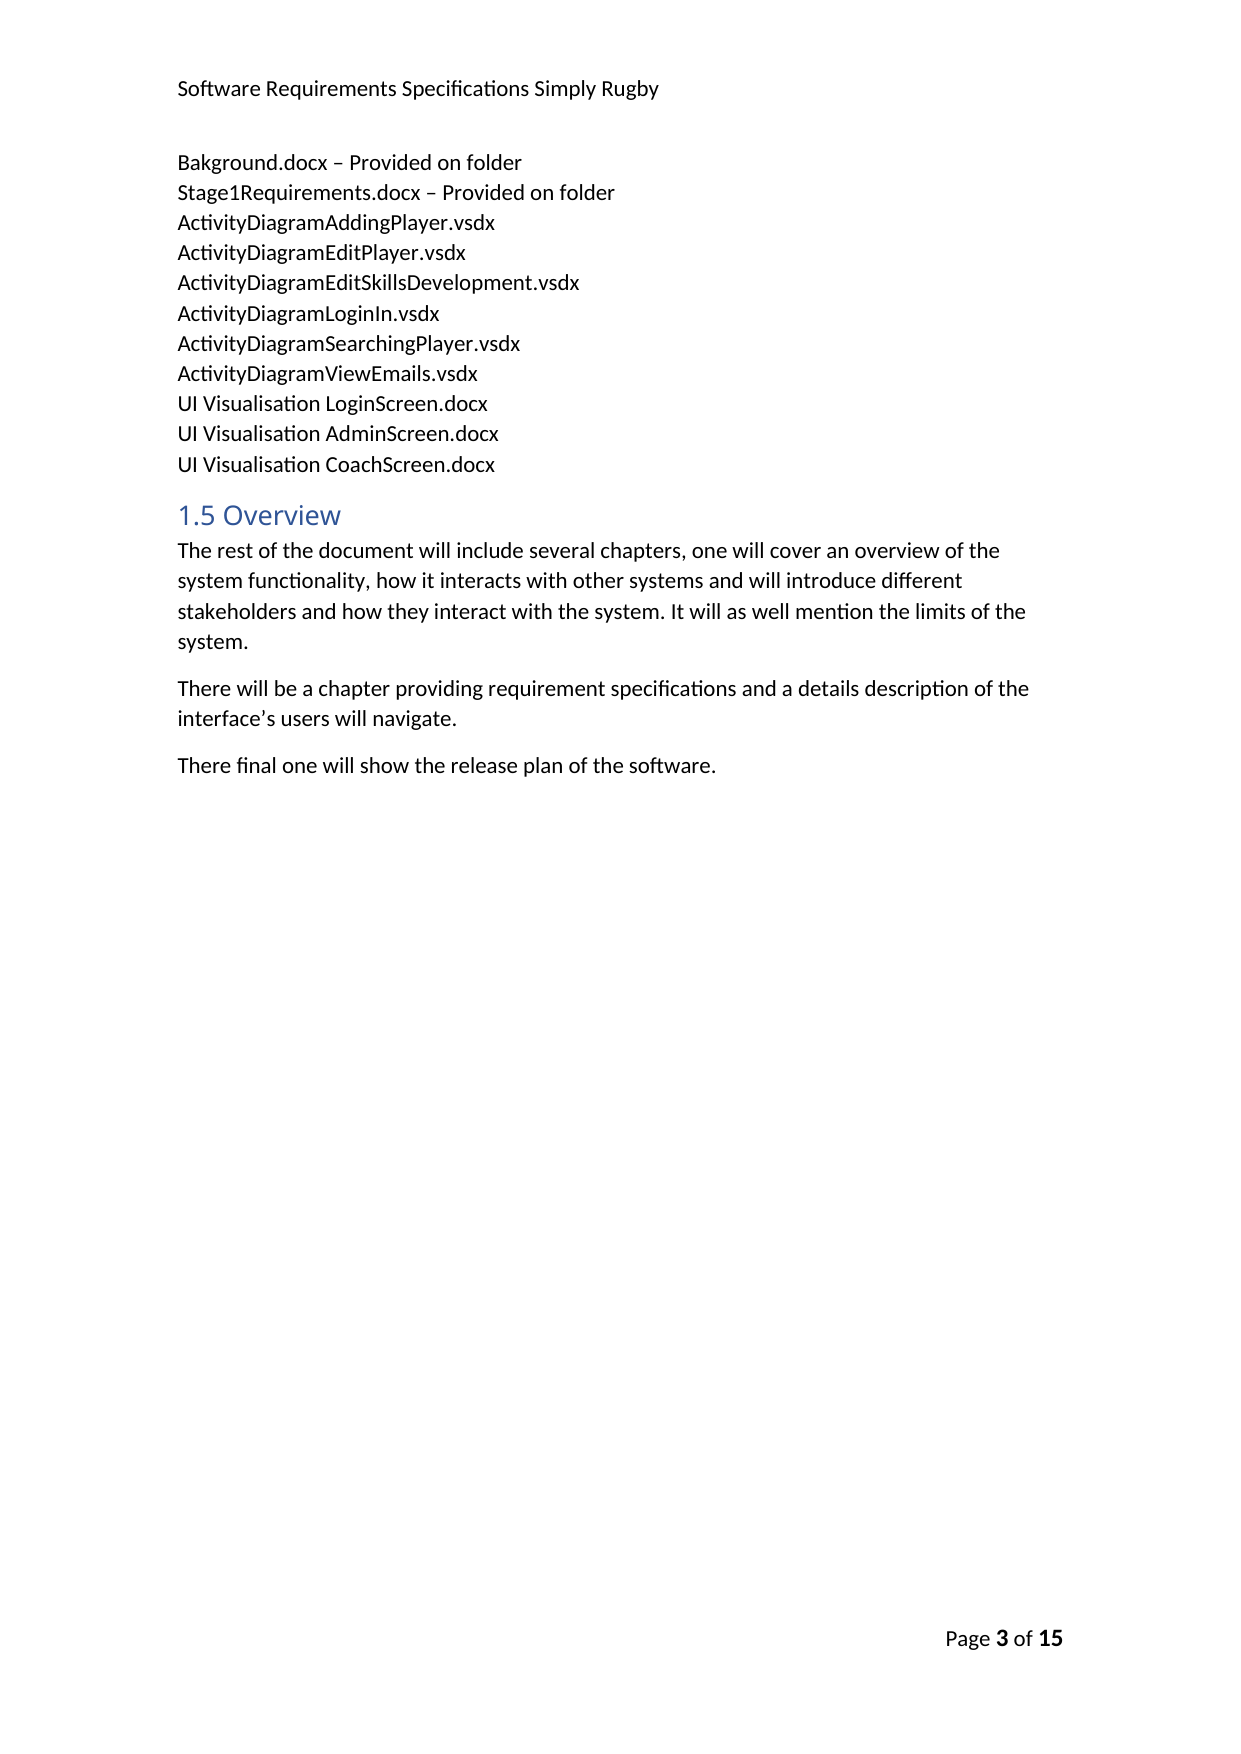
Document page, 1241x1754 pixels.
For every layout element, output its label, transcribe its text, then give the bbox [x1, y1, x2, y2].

text There final one will show the release plan of the software. [177, 751, 1063, 779]
subtitle 1.5 Overview [177, 497, 1063, 533]
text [177, 148, 1063, 478]
text The rest of the document will include several chapters, one will cover an overview of the system functionality, how it interacts with other systems and will introduce different stakeholders and how they interact with the system. It will as well mention the limits of the system. [177, 536, 1063, 655]
text There will be a chapter providing requirement specifications and a details description of the interface’s users will navigate. [177, 674, 1063, 732]
